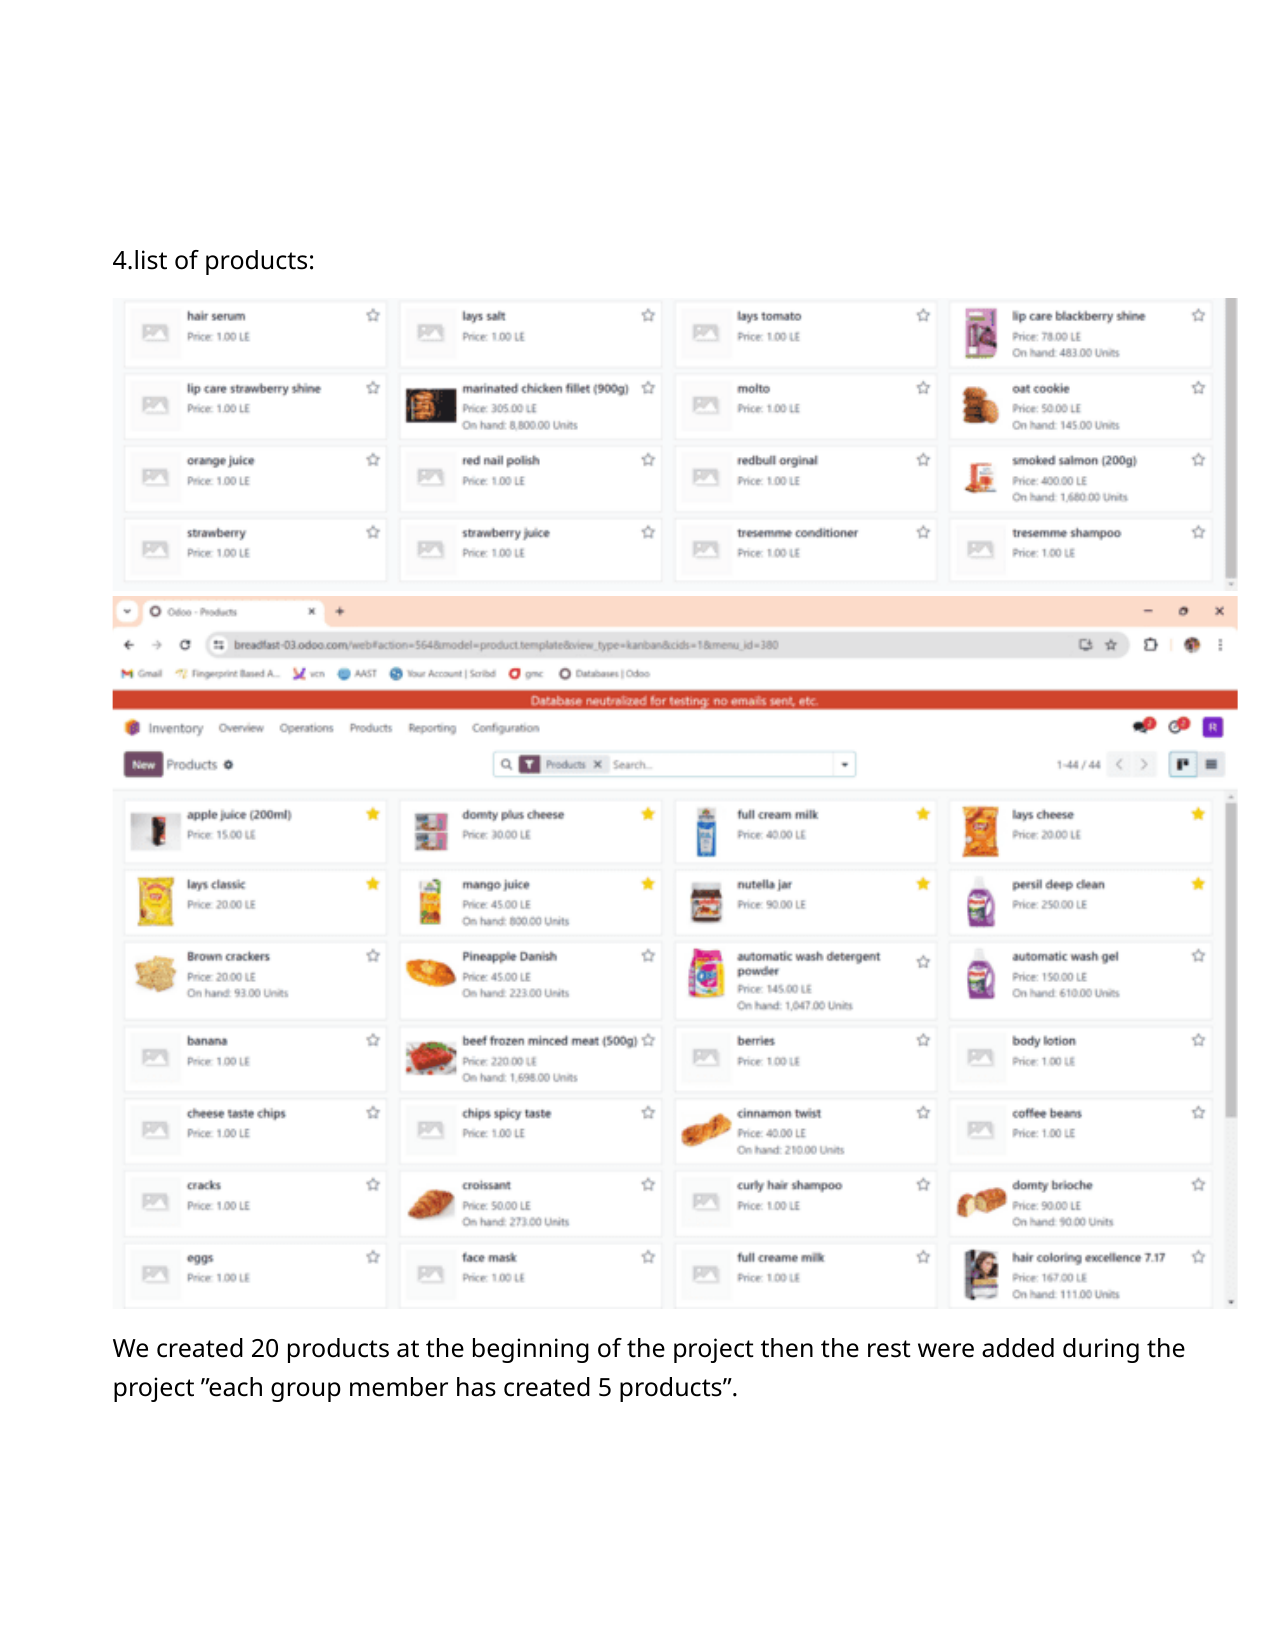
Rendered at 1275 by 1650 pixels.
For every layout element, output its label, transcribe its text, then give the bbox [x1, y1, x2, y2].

picture [112, 596, 1238, 1309]
picture [112, 298, 1238, 591]
text We created 20 products at the beginning of the project then the rest were added during the project ”each group member has created 5 products”. [112, 1330, 1200, 1404]
text 4.list of products: [112, 242, 1200, 277]
